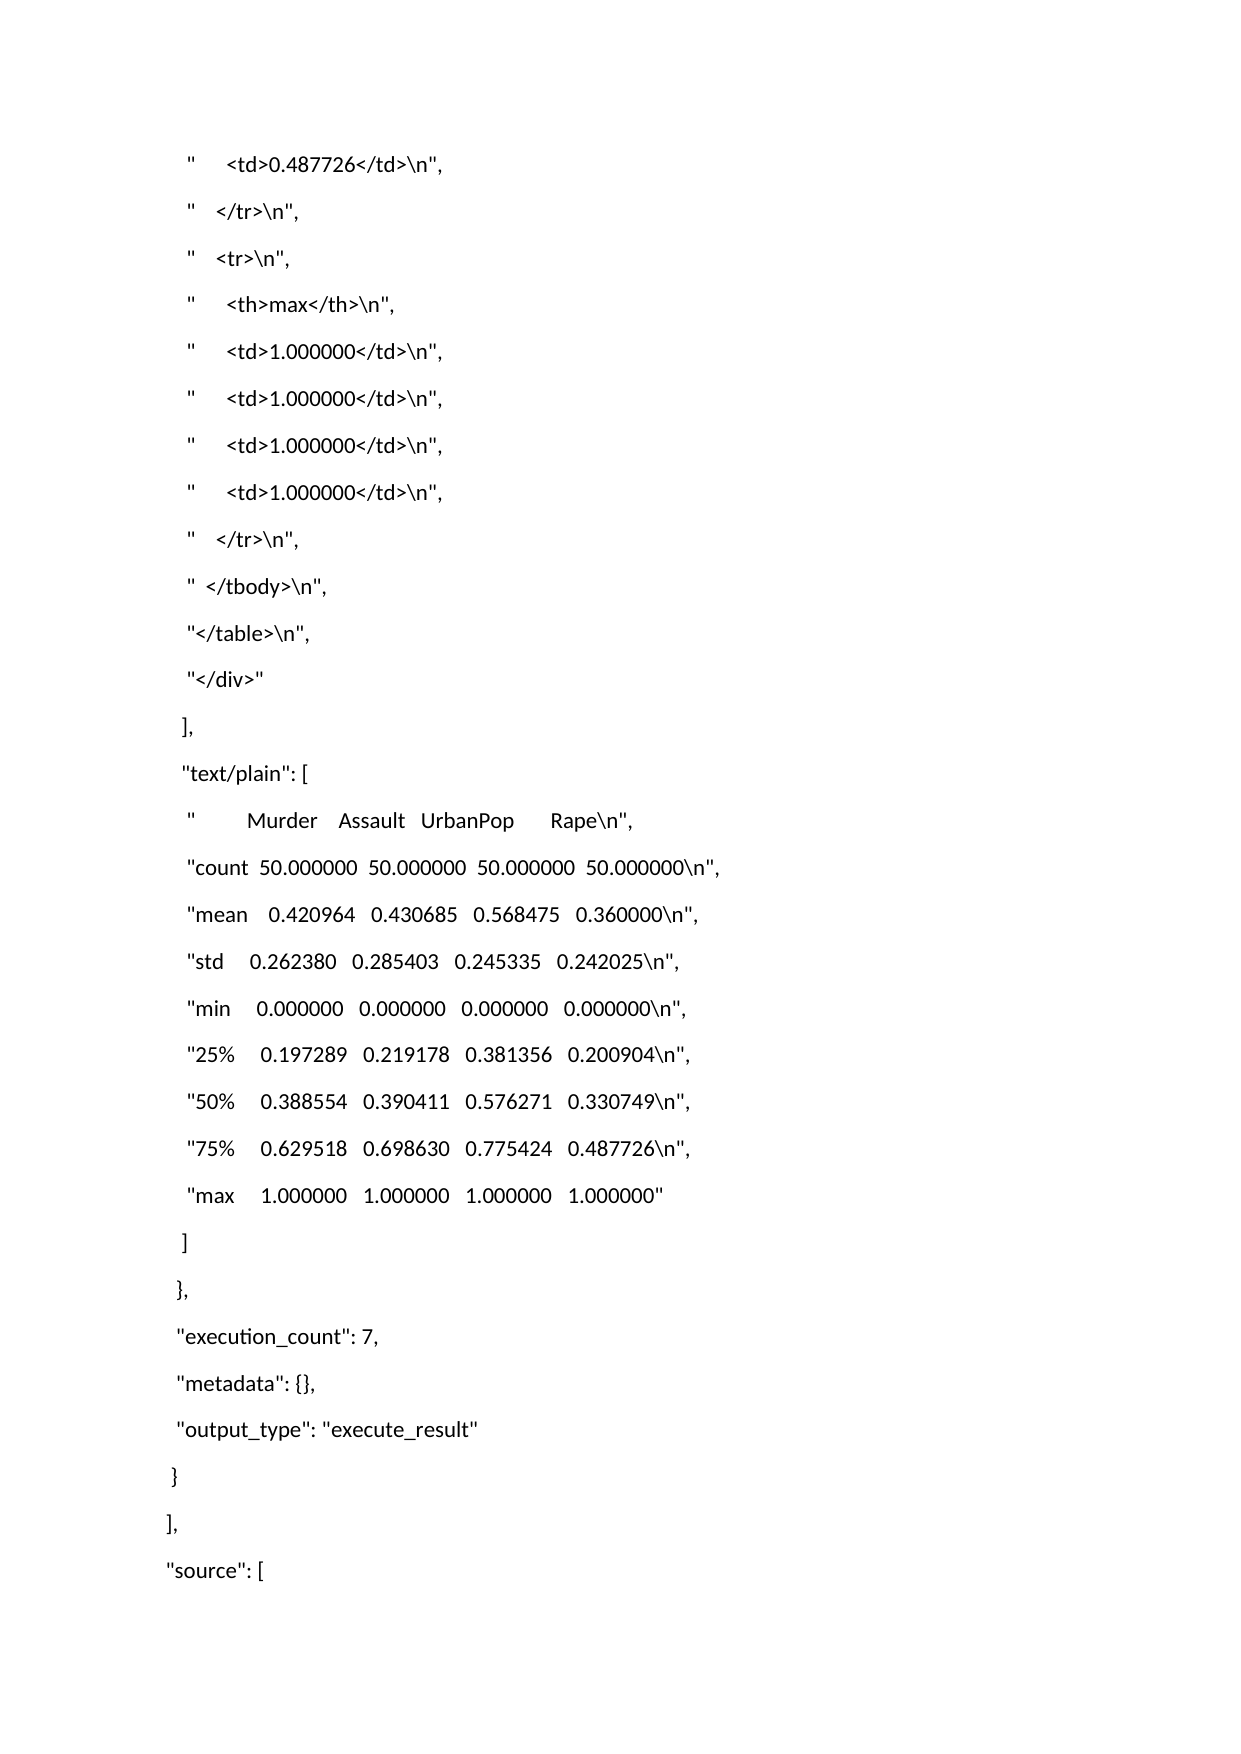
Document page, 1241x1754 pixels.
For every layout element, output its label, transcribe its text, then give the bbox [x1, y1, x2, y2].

text } [150, 1462, 1090, 1491]
text " Murder Assault UrbanPop Rape\n", [150, 806, 1090, 834]
text "mean 0.420964 0.430685 0.568475 0.360000\n", [150, 900, 1090, 928]
text " <td>0.487726</td>\n", [150, 150, 1090, 178]
text ], [150, 712, 1090, 741]
text "std 0.262380 0.285403 0.245335 0.242025\n", [150, 947, 1090, 975]
text "execution_count": 7, [150, 1322, 1090, 1350]
text }, [150, 1275, 1090, 1303]
text "output_type": "execute_result" [150, 1416, 1090, 1444]
text " <td>1.000000</td>\n", [150, 337, 1090, 366]
text "</div>" [150, 666, 1090, 694]
text "50% 0.388554 0.390411 0.576271 0.330749\n", [150, 1087, 1090, 1116]
text "25% 0.197289 0.219178 0.381356 0.200904\n", [150, 1041, 1090, 1069]
text "source": [ [150, 1556, 1090, 1584]
text " </tr>\n", [150, 525, 1090, 553]
text "metadata": {}, [150, 1369, 1090, 1397]
text " <td>1.000000</td>\n", [150, 431, 1090, 459]
text " </tr>\n", [150, 197, 1090, 225]
text "</table>\n", [150, 619, 1090, 647]
text " <th>max</th>\n", [150, 291, 1090, 319]
text "count 50.000000 50.000000 50.000000 50.000000\n", [150, 853, 1090, 881]
text " </tbody>\n", [150, 572, 1090, 600]
text "text/plain": [ [150, 759, 1090, 787]
text "75% 0.629518 0.698630 0.775424 0.487726\n", [150, 1134, 1090, 1162]
text " <tr>\n", [150, 244, 1090, 272]
text " <td>1.000000</td>\n", [150, 478, 1090, 506]
text " <td>1.000000</td>\n", [150, 384, 1090, 412]
text ] [150, 1228, 1090, 1256]
text ], [150, 1509, 1090, 1537]
text "max 1.000000 1.000000 1.000000 1.000000" [150, 1181, 1090, 1209]
text "min 0.000000 0.000000 0.000000 0.000000\n", [150, 994, 1090, 1022]
